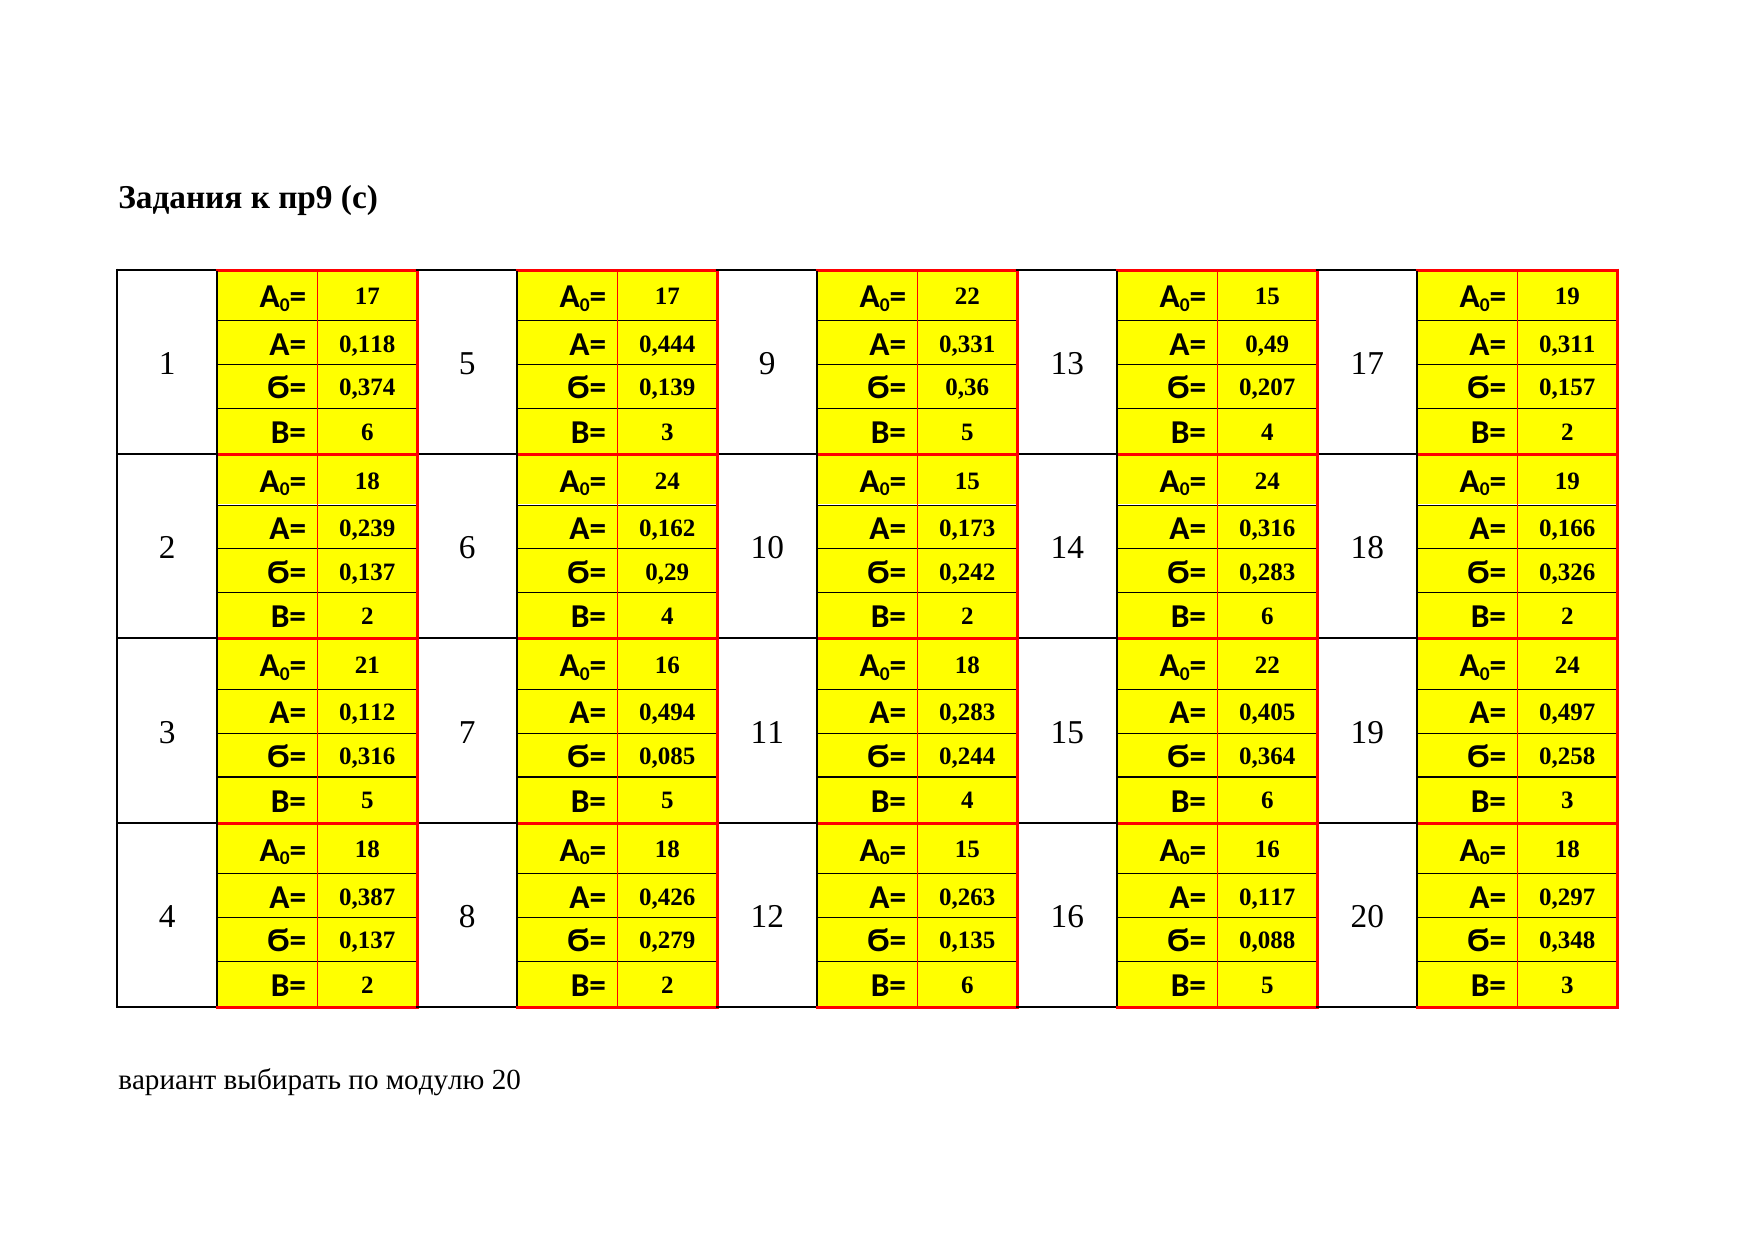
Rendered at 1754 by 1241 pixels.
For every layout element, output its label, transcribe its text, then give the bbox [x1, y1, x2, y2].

table_cell B= [218, 409, 317, 453]
table_cell B= [818, 593, 917, 637]
table_cell 0,497 [1518, 690, 1616, 733]
table_header 9 [719, 271, 816, 453]
table_cell Ϭ= [218, 734, 317, 776]
table_cell 10 [719, 455, 816, 637]
table_cell 0,207 [1218, 365, 1316, 408]
table_cell A0= [1418, 825, 1517, 873]
table_cell B= [1118, 778, 1217, 822]
table_cell Ϭ= [1418, 365, 1517, 408]
table_cell 0,085 [618, 734, 716, 776]
table_cell 2 [318, 593, 416, 637]
table_cell 0,157 [1518, 365, 1616, 408]
table_cell 0,244 [918, 734, 1016, 776]
table_cell A= [818, 506, 917, 548]
table_cell A0= [518, 456, 617, 504]
table_cell Ϭ= [818, 918, 917, 961]
table_cell 0,426 [618, 874, 716, 917]
table_header 17 [618, 272, 716, 320]
table_header 13 [1019, 271, 1116, 453]
table_cell 24 [1218, 456, 1316, 504]
table_cell A0= [1118, 825, 1217, 873]
table_cell Ϭ= [818, 365, 917, 408]
table_cell B= [218, 593, 317, 637]
table_cell B= [218, 778, 317, 822]
table_cell 2 [318, 962, 416, 1006]
table_header 19 [1518, 272, 1616, 320]
table_cell A= [1418, 321, 1517, 364]
table_cell A= [1418, 506, 1517, 548]
table_cell A= [218, 874, 317, 917]
table_cell A0= [1118, 456, 1217, 504]
table_cell 4 [118, 824, 216, 1006]
table_cell 0,387 [318, 874, 416, 917]
table_cell 2 [618, 962, 716, 1006]
table_cell A= [1418, 690, 1517, 733]
table_cell 0,279 [618, 918, 716, 961]
table_cell 8 [419, 824, 516, 1006]
table_cell Ϭ= [518, 549, 617, 592]
table_header 5 [419, 271, 516, 453]
table_cell Ϭ= [518, 365, 617, 408]
table_cell 2 [1518, 409, 1616, 453]
table_cell Ϭ= [218, 365, 317, 408]
table_cell A0= [1118, 640, 1217, 689]
table_cell A= [1418, 874, 1517, 917]
table_cell 0,316 [318, 734, 416, 776]
table_header 17 [1319, 271, 1416, 453]
table_cell 18 [318, 456, 416, 504]
text вариант выбирать по модулю 20 [118, 1062, 1636, 1096]
table_cell B= [1418, 593, 1517, 637]
table_cell B= [1418, 778, 1517, 822]
table_cell A0= [818, 640, 917, 689]
table_cell 11 [719, 639, 816, 822]
table_cell 0,49 [1218, 321, 1316, 364]
table_cell 5 [1218, 962, 1316, 1006]
table_cell 0,348 [1518, 918, 1616, 961]
table_cell 0,405 [1218, 690, 1316, 733]
table_cell 15 [918, 456, 1016, 504]
table_cell 24 [1518, 640, 1616, 689]
table_header 22 [918, 272, 1016, 320]
table_cell 0,088 [1218, 918, 1316, 961]
table_cell 0,239 [318, 506, 416, 548]
table_cell A= [1118, 506, 1217, 548]
table_cell Ϭ= [1118, 365, 1217, 408]
table_cell A0= [518, 825, 617, 873]
table_cell B= [518, 409, 617, 453]
table_cell 5 [918, 409, 1016, 453]
table_cell Ϭ= [818, 549, 917, 592]
text Задания к пр9 (с) [118, 177, 1636, 216]
table_cell 0,118 [318, 321, 416, 364]
table_cell 15 [918, 825, 1016, 873]
table_header A0= [518, 272, 617, 320]
table_cell 4 [918, 778, 1016, 822]
table_cell 12 [719, 824, 816, 1006]
table_cell B= [1418, 962, 1517, 1006]
table_cell 0,494 [618, 690, 716, 733]
table_cell A0= [818, 825, 917, 873]
table_cell 21 [318, 640, 416, 689]
table_header 17 [318, 272, 416, 320]
table_cell A= [1118, 321, 1217, 364]
table_cell Ϭ= [1418, 734, 1517, 776]
table_cell 0,135 [918, 918, 1016, 961]
table_cell 7 [419, 639, 516, 822]
table_cell B= [1118, 593, 1217, 637]
table_cell 0,166 [1518, 506, 1616, 548]
table_cell Ϭ= [1118, 734, 1217, 776]
table_cell Ϭ= [1118, 549, 1217, 592]
table_cell A0= [1418, 640, 1517, 689]
table_cell 3 [1518, 778, 1616, 822]
table_cell A= [518, 506, 617, 548]
table_cell 18 [618, 825, 716, 873]
table_cell A0= [818, 456, 917, 504]
table_cell A= [818, 690, 917, 733]
table_cell 0,173 [918, 506, 1016, 548]
table_cell Ϭ= [218, 918, 317, 961]
table_cell B= [818, 409, 917, 453]
table_cell Ϭ= [1418, 918, 1517, 961]
table_cell A0= [518, 640, 617, 689]
table_header 15 [1218, 272, 1316, 320]
table_cell 0,326 [1518, 549, 1616, 592]
table_header A0= [818, 272, 917, 320]
table_cell 0,137 [318, 918, 416, 961]
table_cell 0,117 [1218, 874, 1316, 917]
table_cell 3 [1518, 962, 1616, 1006]
table_cell 0,374 [318, 365, 416, 408]
table_cell 0,36 [918, 365, 1016, 408]
table_cell A= [218, 321, 317, 364]
table_header A0= [1118, 272, 1217, 320]
table_cell Ϭ= [518, 918, 617, 961]
table_cell 18 [318, 825, 416, 873]
table_cell A= [1118, 690, 1217, 733]
table_cell 0,162 [618, 506, 716, 548]
table_cell A0= [218, 640, 317, 689]
table_cell 0,283 [1218, 549, 1316, 592]
table_cell 5 [318, 778, 416, 822]
table_cell 0,283 [918, 690, 1016, 733]
table_cell 6 [1218, 778, 1316, 822]
table_cell 18 [1518, 825, 1616, 873]
table_cell 14 [1019, 455, 1116, 637]
table_cell 0,242 [918, 549, 1016, 592]
table_cell 3 [618, 409, 716, 453]
table_cell 0,311 [1518, 321, 1616, 364]
table_cell A= [218, 690, 317, 733]
table_cell Ϭ= [1118, 918, 1217, 961]
table_cell 0,29 [618, 549, 716, 592]
table_cell B= [518, 778, 617, 822]
table_cell 0,364 [1218, 734, 1316, 776]
table_cell 4 [1218, 409, 1316, 453]
table_cell B= [818, 962, 917, 1006]
table_cell 4 [618, 593, 716, 637]
table_cell 19 [1319, 639, 1416, 822]
table_cell 22 [1218, 640, 1316, 689]
table_cell 6 [918, 962, 1016, 1006]
table_cell A0= [218, 456, 317, 504]
table_cell 18 [918, 640, 1016, 689]
table_cell 0,112 [318, 690, 416, 733]
table_cell 2 [1518, 593, 1616, 637]
table_cell 16 [1218, 825, 1316, 873]
table_cell B= [518, 593, 617, 637]
table_cell A= [1118, 874, 1217, 917]
table_cell B= [1118, 962, 1217, 1006]
table_cell 0,137 [318, 549, 416, 592]
table_cell A0= [218, 825, 317, 873]
table_cell B= [1418, 409, 1517, 453]
table_header 1 [118, 271, 216, 453]
table_cell Ϭ= [218, 549, 317, 592]
table_cell B= [1118, 409, 1217, 453]
table_cell 0,263 [918, 874, 1016, 917]
table_cell 0,316 [1218, 506, 1316, 548]
table_cell Ϭ= [1418, 549, 1517, 592]
table_cell 6 [318, 409, 416, 453]
table_cell 16 [618, 640, 716, 689]
table_cell 2 [118, 455, 216, 637]
table_cell Ϭ= [818, 734, 917, 776]
table_cell 20 [1319, 824, 1416, 1006]
table_cell 0,297 [1518, 874, 1616, 917]
table_cell B= [818, 778, 917, 822]
table_cell A= [518, 874, 617, 917]
table_cell A= [518, 321, 617, 364]
table_cell 16 [1019, 824, 1116, 1006]
table_cell 6 [419, 455, 516, 637]
table_cell 0,139 [618, 365, 716, 408]
table_cell 15 [1019, 639, 1116, 822]
table_cell 24 [618, 456, 716, 504]
table_cell A= [818, 321, 917, 364]
table_cell 0,258 [1518, 734, 1616, 776]
table_cell 5 [618, 778, 716, 822]
table_header A0= [218, 272, 317, 320]
table_cell 0,331 [918, 321, 1016, 364]
table_cell 3 [118, 639, 216, 822]
table_cell 2 [918, 593, 1016, 637]
table_cell A= [518, 690, 617, 733]
table_cell 0,444 [618, 321, 716, 364]
table_cell A= [818, 874, 917, 917]
table_cell B= [218, 962, 317, 1006]
table_cell 18 [1319, 455, 1416, 637]
table_cell 6 [1218, 593, 1316, 637]
table_cell Ϭ= [518, 734, 617, 776]
table_cell 19 [1518, 456, 1616, 504]
table_cell A= [218, 506, 317, 548]
table_cell A0= [1418, 456, 1517, 504]
table_header A0= [1418, 272, 1517, 320]
table_cell B= [518, 962, 617, 1006]
